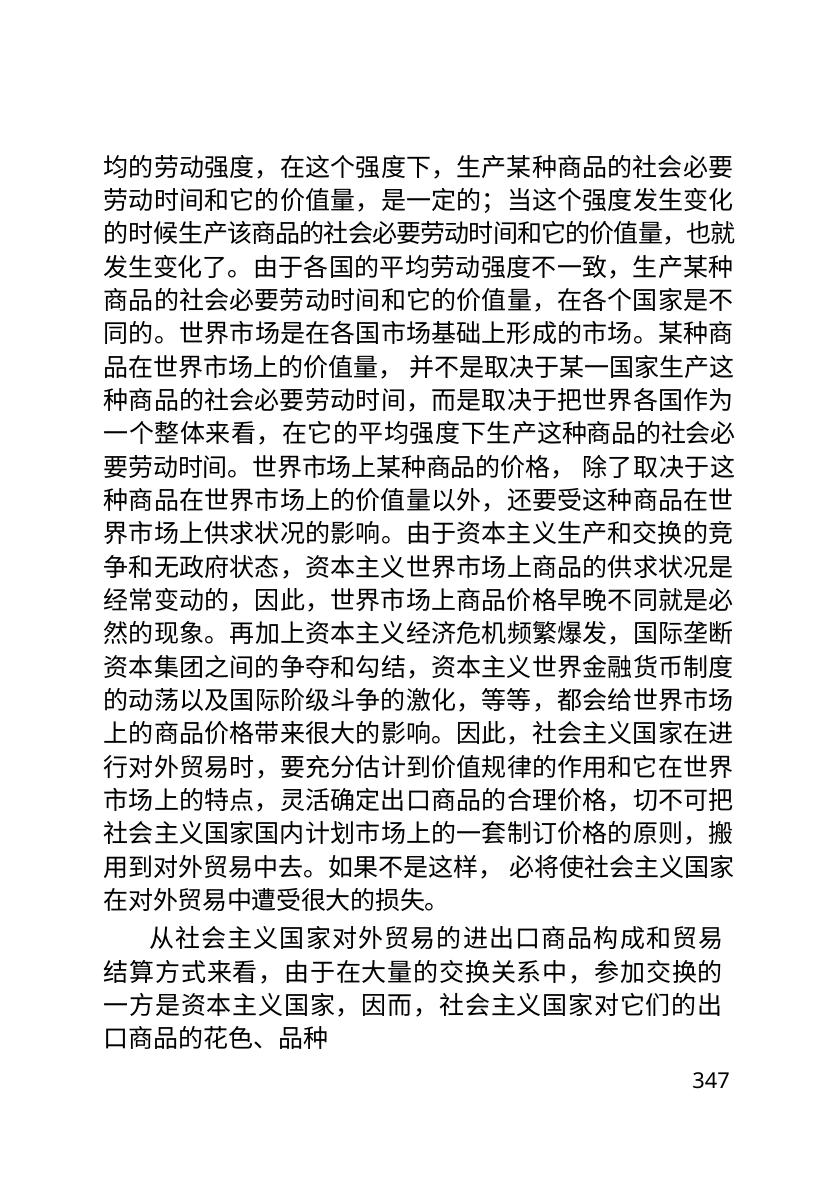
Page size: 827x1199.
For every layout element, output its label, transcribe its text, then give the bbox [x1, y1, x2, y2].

text 均的劳动强度，在这个强度下，生产某种商品的社会必要劳动时间和它的价值量，是一定的；当这个强度发生变化的时候生产该商品的社会必要劳动时间和它的价值量，也就发生变化了。由于各国的平均劳动强度不一致，生产某种商品的社会必要劳动时间和它的价值量，在各个国家是不同的。世界市场是在各国市场基础上形成的市场。某种商品在世界市场上的价值量， 并不是取决于某一国家生产这种商品的社会必要劳动时间，而是取决于把世界各国作为一个整体来看，在它的平均强度下生产这种商品的社会必要劳动时间。世界市场上某种商品的价格， 除了取决于这种商品在世界市场上的价值量以外，还要受这种商品在世界市场上供求状况的影响。由于资本主义生产和交换的竞争和无政府状态，资本主义世界市场上商品的供求状况是经常变动的，因此，世界市场上商品价格早晚不同就是必然的现象。再加上资本主义经济危机频繁爆发，国际垄断资本集团之间的争夺和勾结，资本主义世界金融货币制度的动荡以及国际阶级斗争的激化，等等，都会给世界市场上的商品价格带来很大的影响。因此，社会主义国家在进行对外贸易时，要充分估计到价值规律的作用和它在世界市场上的特点，灵活确定出口商品的合理价格，切不可把社会主义国家国内计划市场上的一套制订价格的原则，搬用到对外贸易中去。如果不是这样， 必将使社会主义国家在对外贸易中遭受很大的损失。 [103, 149, 735, 916]
text 从社会主义国家对外贸易的进出口商品构成和贸易结算方式来看，由于在大量的交换关系中，参加交换的一方是资本主义国家，因而，社会主义国家对它们的出口商品的花色、品种 [103, 921, 724, 1054]
